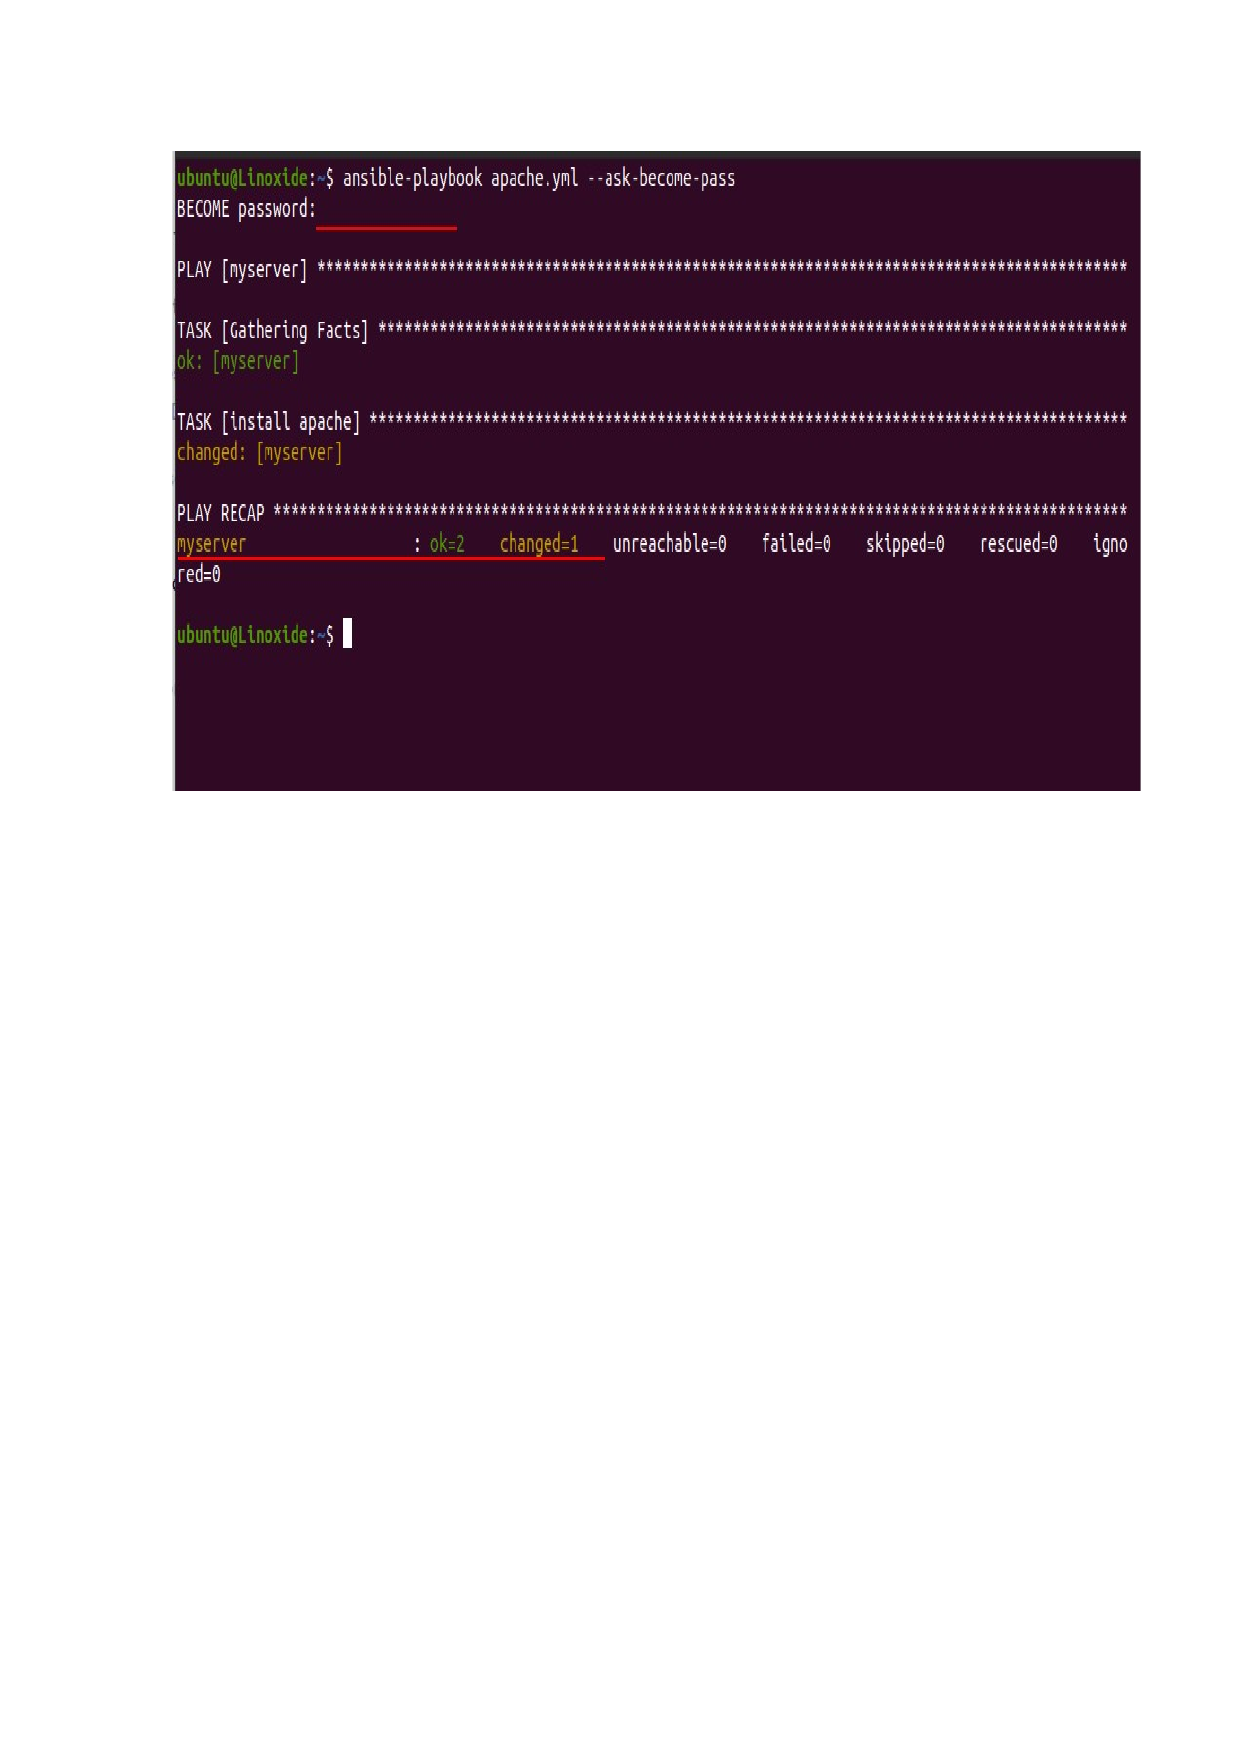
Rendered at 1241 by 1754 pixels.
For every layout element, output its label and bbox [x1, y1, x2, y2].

picture [172, 151, 1141, 791]
